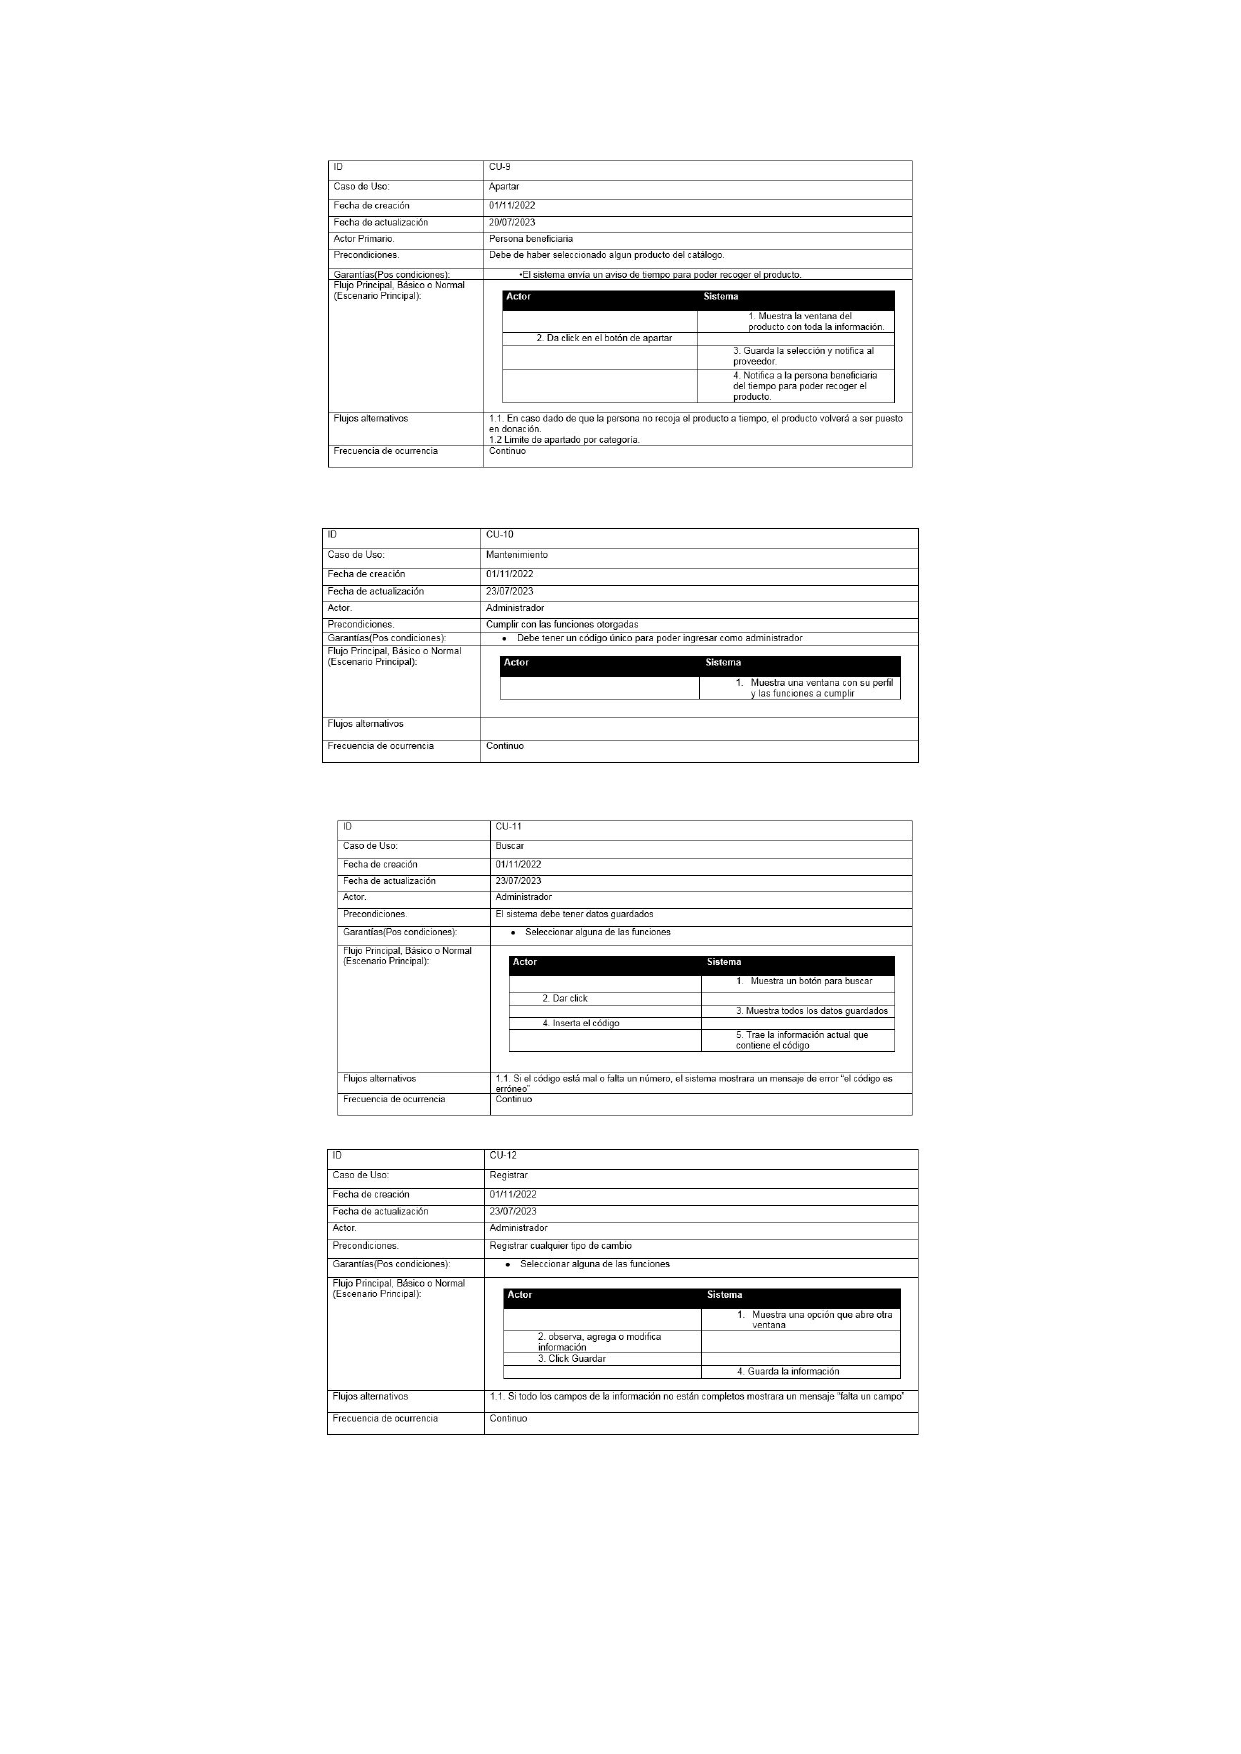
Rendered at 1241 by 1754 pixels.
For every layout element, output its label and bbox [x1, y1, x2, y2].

picture [309, 1136, 931, 1446]
picture [308, 520, 932, 771]
picture [316, 150, 924, 484]
picture [315, 807, 926, 1133]
